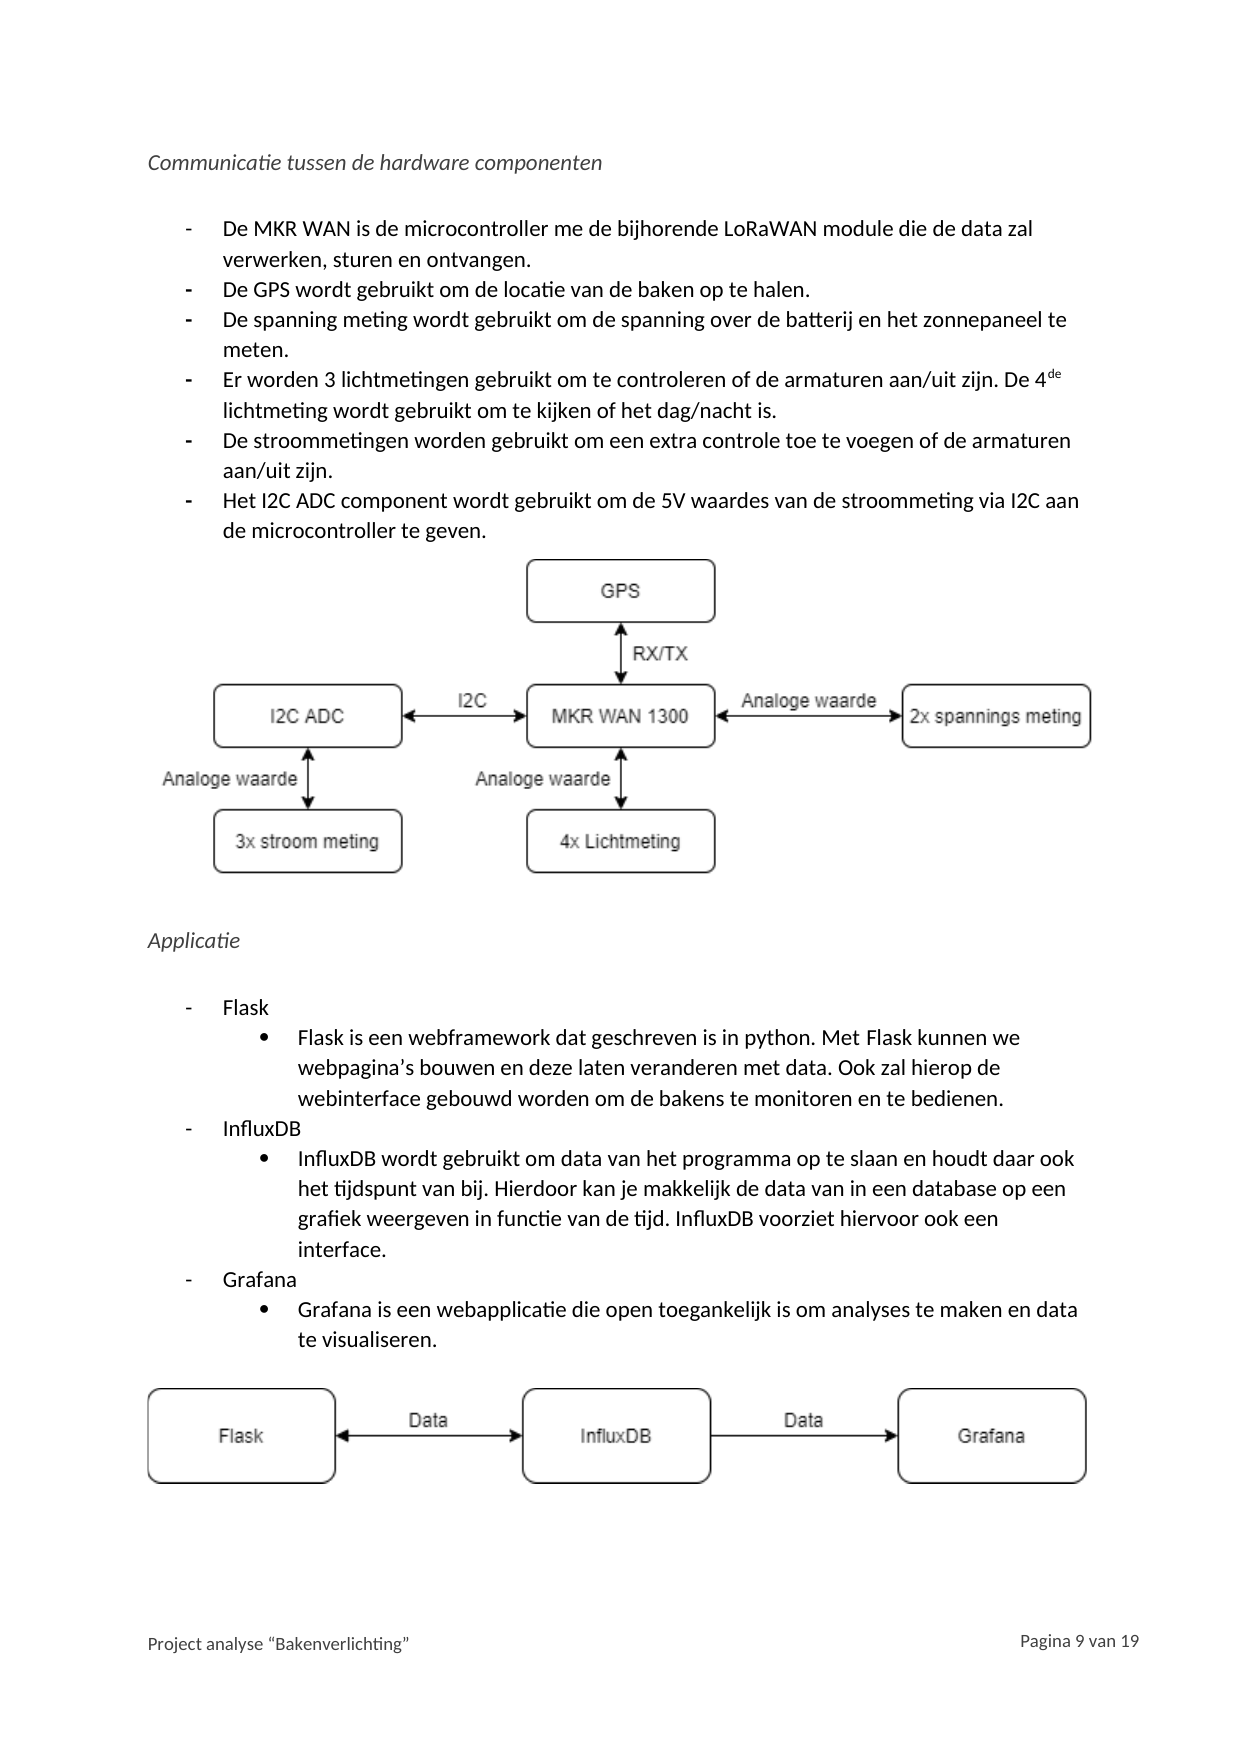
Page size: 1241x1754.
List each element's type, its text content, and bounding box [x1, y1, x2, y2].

list InfluxDB [185, 1114, 1093, 1142]
list De stroommetingen worden gebruikt om een extra controle toe te voegen of de armaturen aan/uit zijn. [185, 426, 1093, 484]
subtitle Applicatie [148, 926, 1093, 954]
list Het I2C ADC component wordt gebruikt om de 5V waardes van de stroommeting via I2C aan de microcontroller te geven. [185, 486, 1093, 545]
picture [152, 559, 1093, 875]
list De GPS wordt gebruikt om de locatie van de baken op te halen. [185, 275, 1093, 303]
list Flask is een webframework dat geschreven is in python. Met Flask kunnen we webpagina’s bouwen en deze laten veranderen met data. Ook zal hierop de webinterface gebouwd worden om de bakens te monitoren en te bedienen. [260, 1023, 1093, 1112]
list De MKR WAN is de microcontroller me de bijhorende LoRaWAN module die de data zal verwerken, sturen en ontvangen. [185, 214, 1093, 273]
list Grafana is een webapplicatie die open toegankelijk is om analyses te maken en data te visualiseren. [260, 1295, 1093, 1353]
picture [147, 1388, 1087, 1484]
list Er worden 3 lichtmetingen gebruikt om te controleren of de armaturen aan/uit zijn. De 4de lichtmeting wordt gebruikt om te kijken of het dag/nacht is. [185, 366, 1093, 424]
subtitle Communicatie tussen de hardware componenten [148, 148, 1093, 176]
list Flask [185, 993, 1093, 1021]
list Grafana [185, 1265, 1093, 1293]
list InfluxDB wordt gebruikt om data van het programma op te slaan en houdt daar ook het tijdspunt van bij. Hierdoor kan je makkelijk de data van in een database op een grafiek weergeven in functie van de tijd. InfluxDB voorziet hiervoor ook een interface. [260, 1144, 1093, 1263]
list De spanning meting wordt gebruikt om de spanning over de batterij en het zonnepaneel te meten. [185, 305, 1093, 363]
